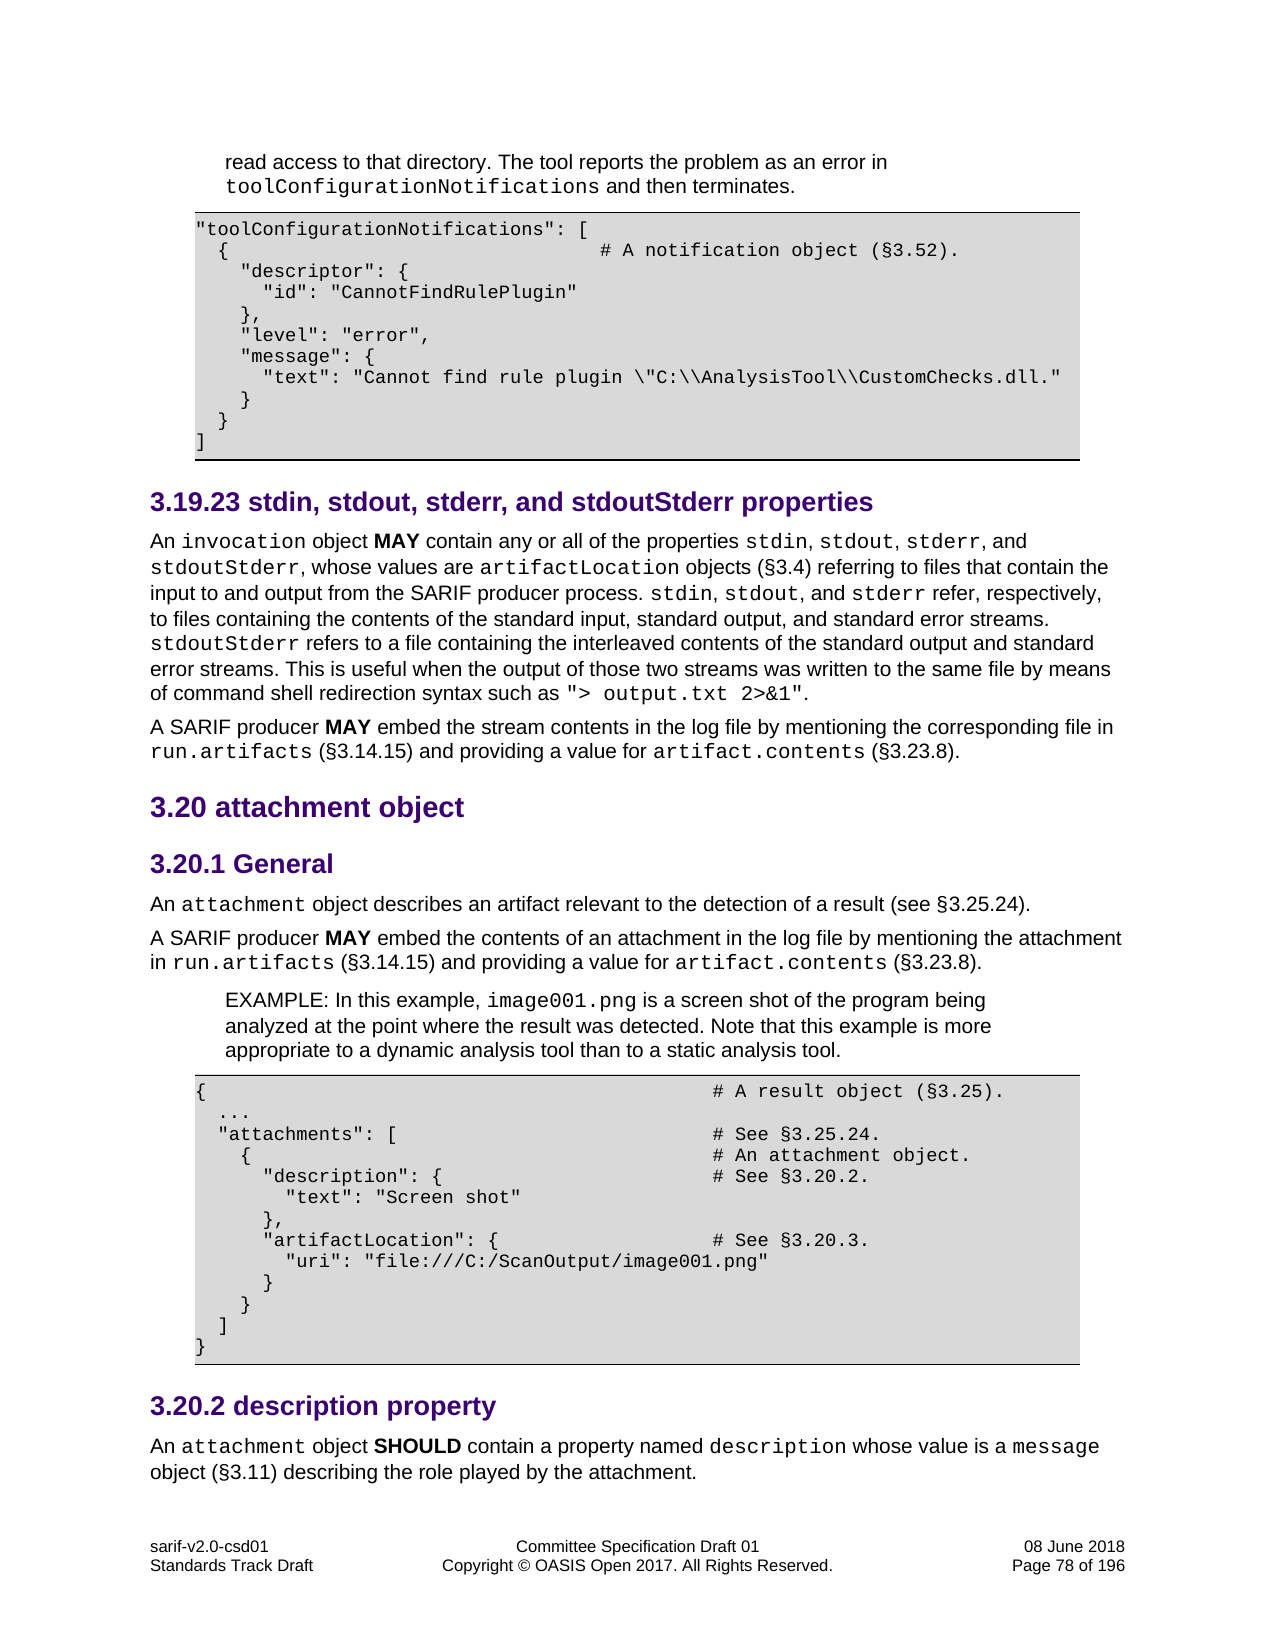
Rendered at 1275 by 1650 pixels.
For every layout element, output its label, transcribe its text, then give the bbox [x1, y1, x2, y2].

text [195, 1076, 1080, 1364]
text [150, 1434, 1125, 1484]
text } [195, 382, 1080, 403]
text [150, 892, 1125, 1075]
text { # A notification object (§3.51). [195, 233, 1080, 255]
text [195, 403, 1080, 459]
text "id": "CannotFindRulePlugin" [195, 276, 1080, 297]
text "descriptor": { [195, 255, 1080, 276]
text "message": { [195, 340, 1080, 361]
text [225, 150, 1050, 200]
text "toolConfigurationNotifications": [ [195, 213, 1080, 233]
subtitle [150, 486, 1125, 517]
text "level": "error", [195, 318, 1080, 340]
text "text": "Cannot find rule plugin \"C:\\AnalysisTool\\CustomChecks.dll." [195, 361, 1080, 382]
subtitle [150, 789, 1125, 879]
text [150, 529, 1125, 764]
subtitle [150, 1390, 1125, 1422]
text }, [195, 297, 1080, 318]
